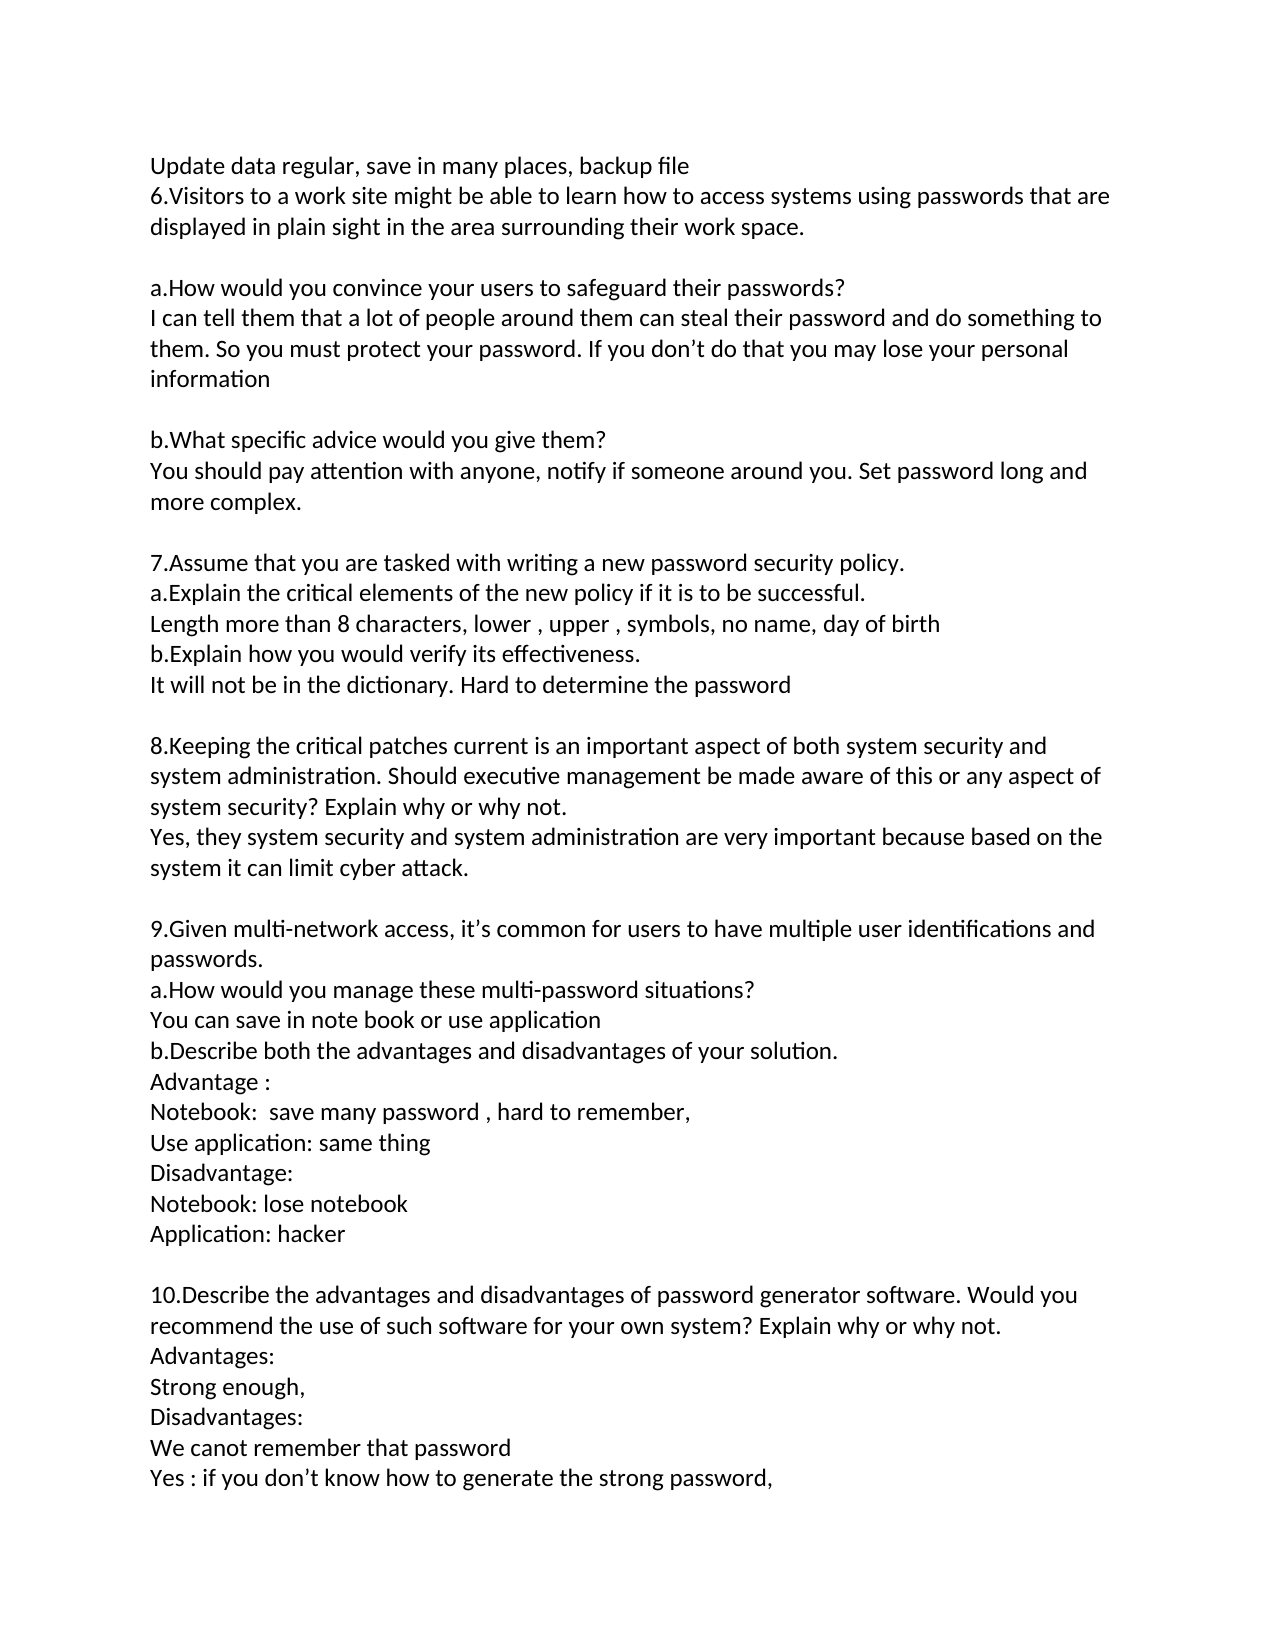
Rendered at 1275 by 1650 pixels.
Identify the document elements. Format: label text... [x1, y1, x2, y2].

text b.Describe both the advantages and disadvantages of your solution. [150, 1035, 1125, 1066]
text We canot remember that password [150, 1432, 1125, 1462]
text You should pay attention with anyone, notify if someone around you. Set password long and more complex. [150, 455, 1125, 516]
text Yes, they system security and system administration are very important because based on the system it can limit cyber attack. [150, 821, 1125, 882]
text You can save in note book or use application [150, 1004, 1125, 1035]
text Use application: same thing [150, 1127, 1125, 1157]
text 8.Keeping the critical patches current is an important aspect of both system security and system administration. Should executive management be made aware of this or any aspect of system security? Explain why or why not. [150, 730, 1125, 821]
text a.How would you manage these multi-password situations? [150, 974, 1125, 1004]
text 6.Visitors to a work site might be able to learn how to access systems using passwords that are displayed in plain sight in the area surrounding their work space. [150, 181, 1125, 242]
text a.How would you convince your users to safeguard their passwords? [150, 272, 1125, 303]
text 9.Given multi-network access, it’s common for users to have multiple user identifications and passwords. [150, 913, 1125, 974]
text Strong enough, [150, 1371, 1125, 1401]
text It will not be in the dictionary. Hard to determine the password [150, 669, 1125, 699]
text Notebook: lose notebook [150, 1188, 1125, 1218]
text Disadvantage: [150, 1157, 1125, 1188]
text Disadvantages: [150, 1401, 1125, 1432]
text Application: hacker [150, 1218, 1125, 1249]
text I can tell them that a lot of people around them can steal their password and do something to them. So you must protect your password. If you don’t do that you may lose your personal information [150, 303, 1125, 394]
text Advantages: [150, 1340, 1125, 1371]
text Yes : if you don’t know how to generate the strong password, [150, 1462, 1125, 1493]
text b.Explain how you would verify its effectiveness. [150, 638, 1125, 669]
text Advantage : [150, 1066, 1125, 1096]
text Notebook: save many password , hard to remember, [150, 1096, 1125, 1127]
text 10.Describe the advantages and disadvantages of password generator software. Would you recommend the use of such software for your own system? Explain why or why not. [150, 1279, 1125, 1340]
text Length more than 8 characters, lower , upper , symbols, no name, day of birth [150, 608, 1125, 638]
text a.Explain the critical elements of the new policy if it is to be successful. [150, 577, 1125, 608]
text b.What specific advice would you give them? [150, 425, 1125, 455]
text 7.Assume that you are tasked with writing a new password security policy. [150, 547, 1125, 577]
text Update data regular, save in many places, backup file [150, 150, 1125, 181]
